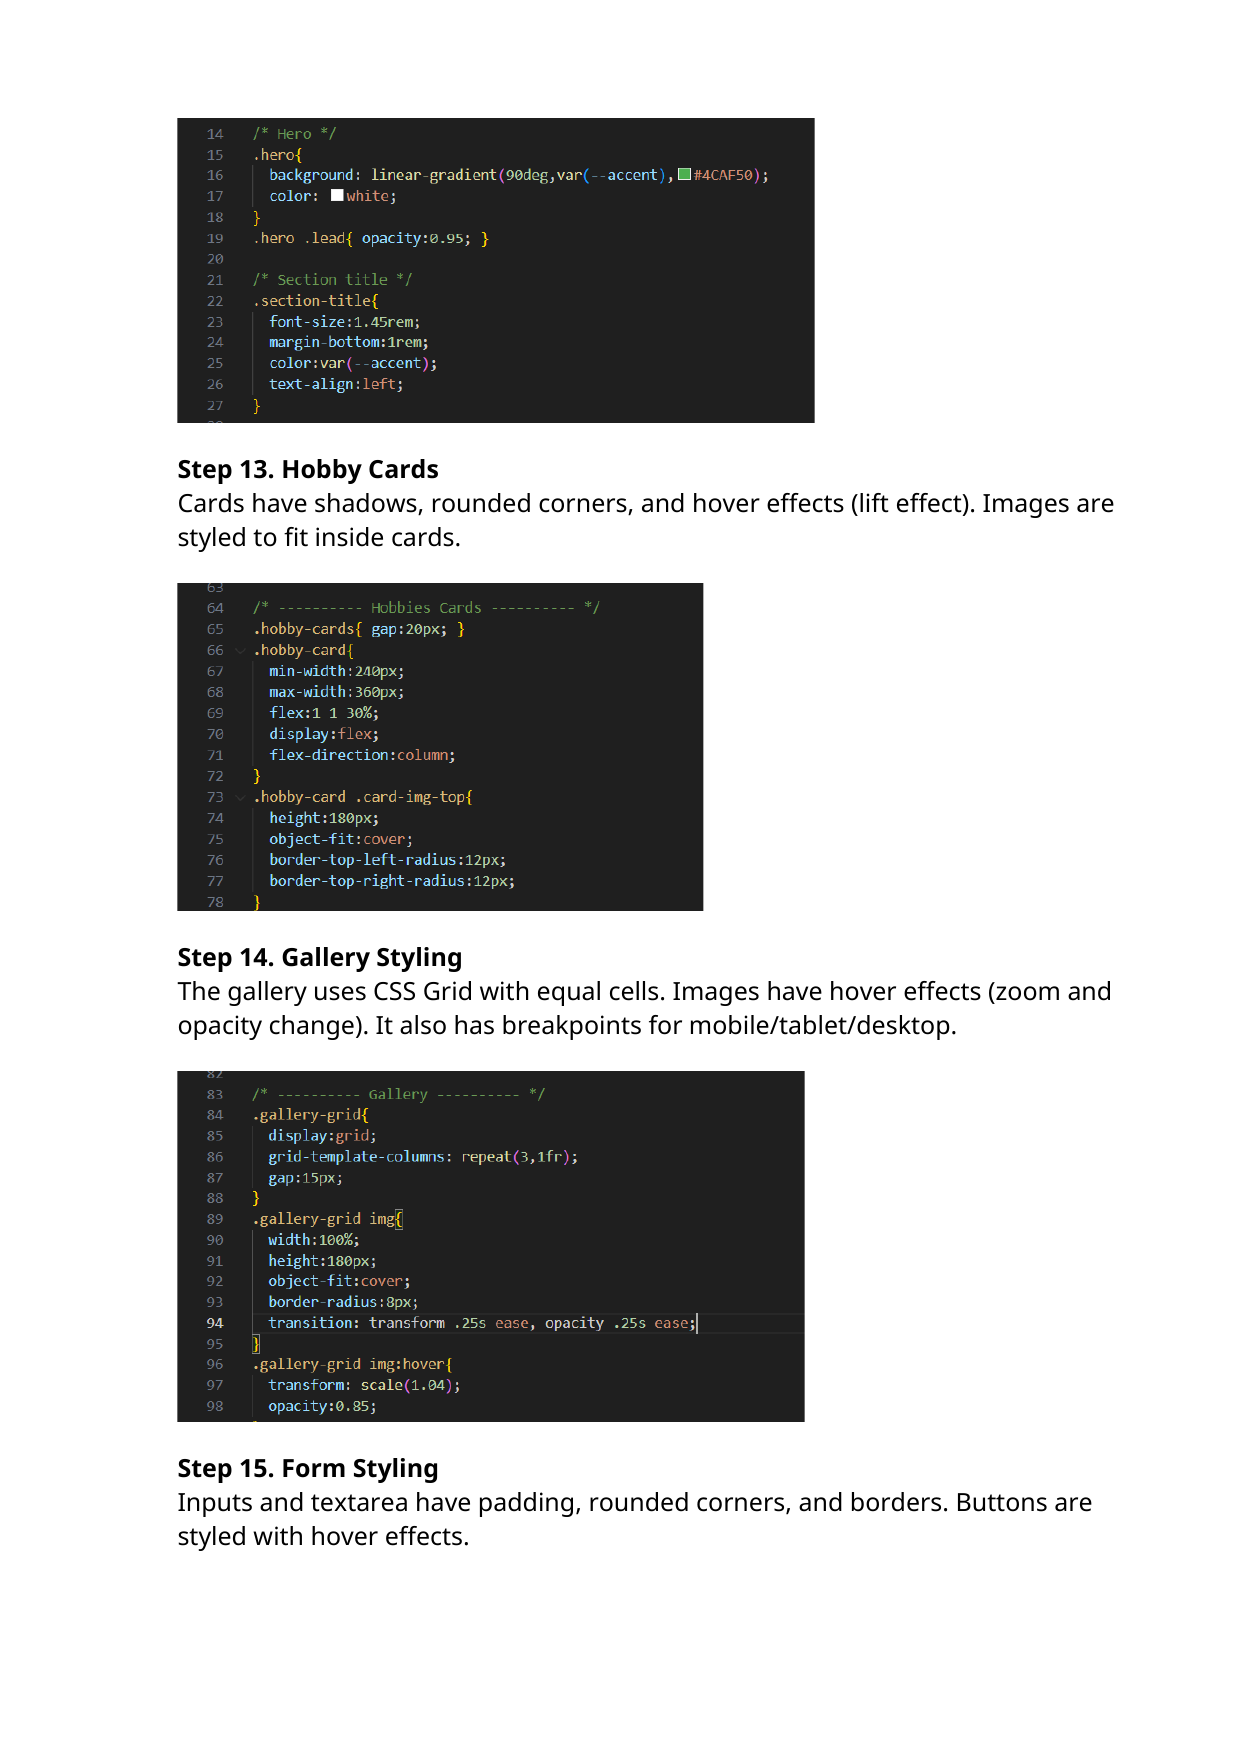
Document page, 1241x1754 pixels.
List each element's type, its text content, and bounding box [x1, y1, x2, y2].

text Step 14. Gallery Styling The gallery uses CSS Grid with equal cells. Images have hover effects (zoom and opacity change). It also has breakpoints for mobile/tablet/desktop. [177, 939, 1152, 1042]
picture [177, 583, 704, 911]
picture [177, 118, 815, 423]
text Step 13. Hobby Cards Cards have shadows, rounded corners, and hover effects (lift effect). Images are styled to fit inside cards. [177, 452, 1152, 554]
picture [177, 1071, 805, 1422]
text Step 15. Form Styling Inputs and textarea have padding, rounded corners, and borders. Buttons are styled with hover effects. [177, 1450, 1152, 1553]
